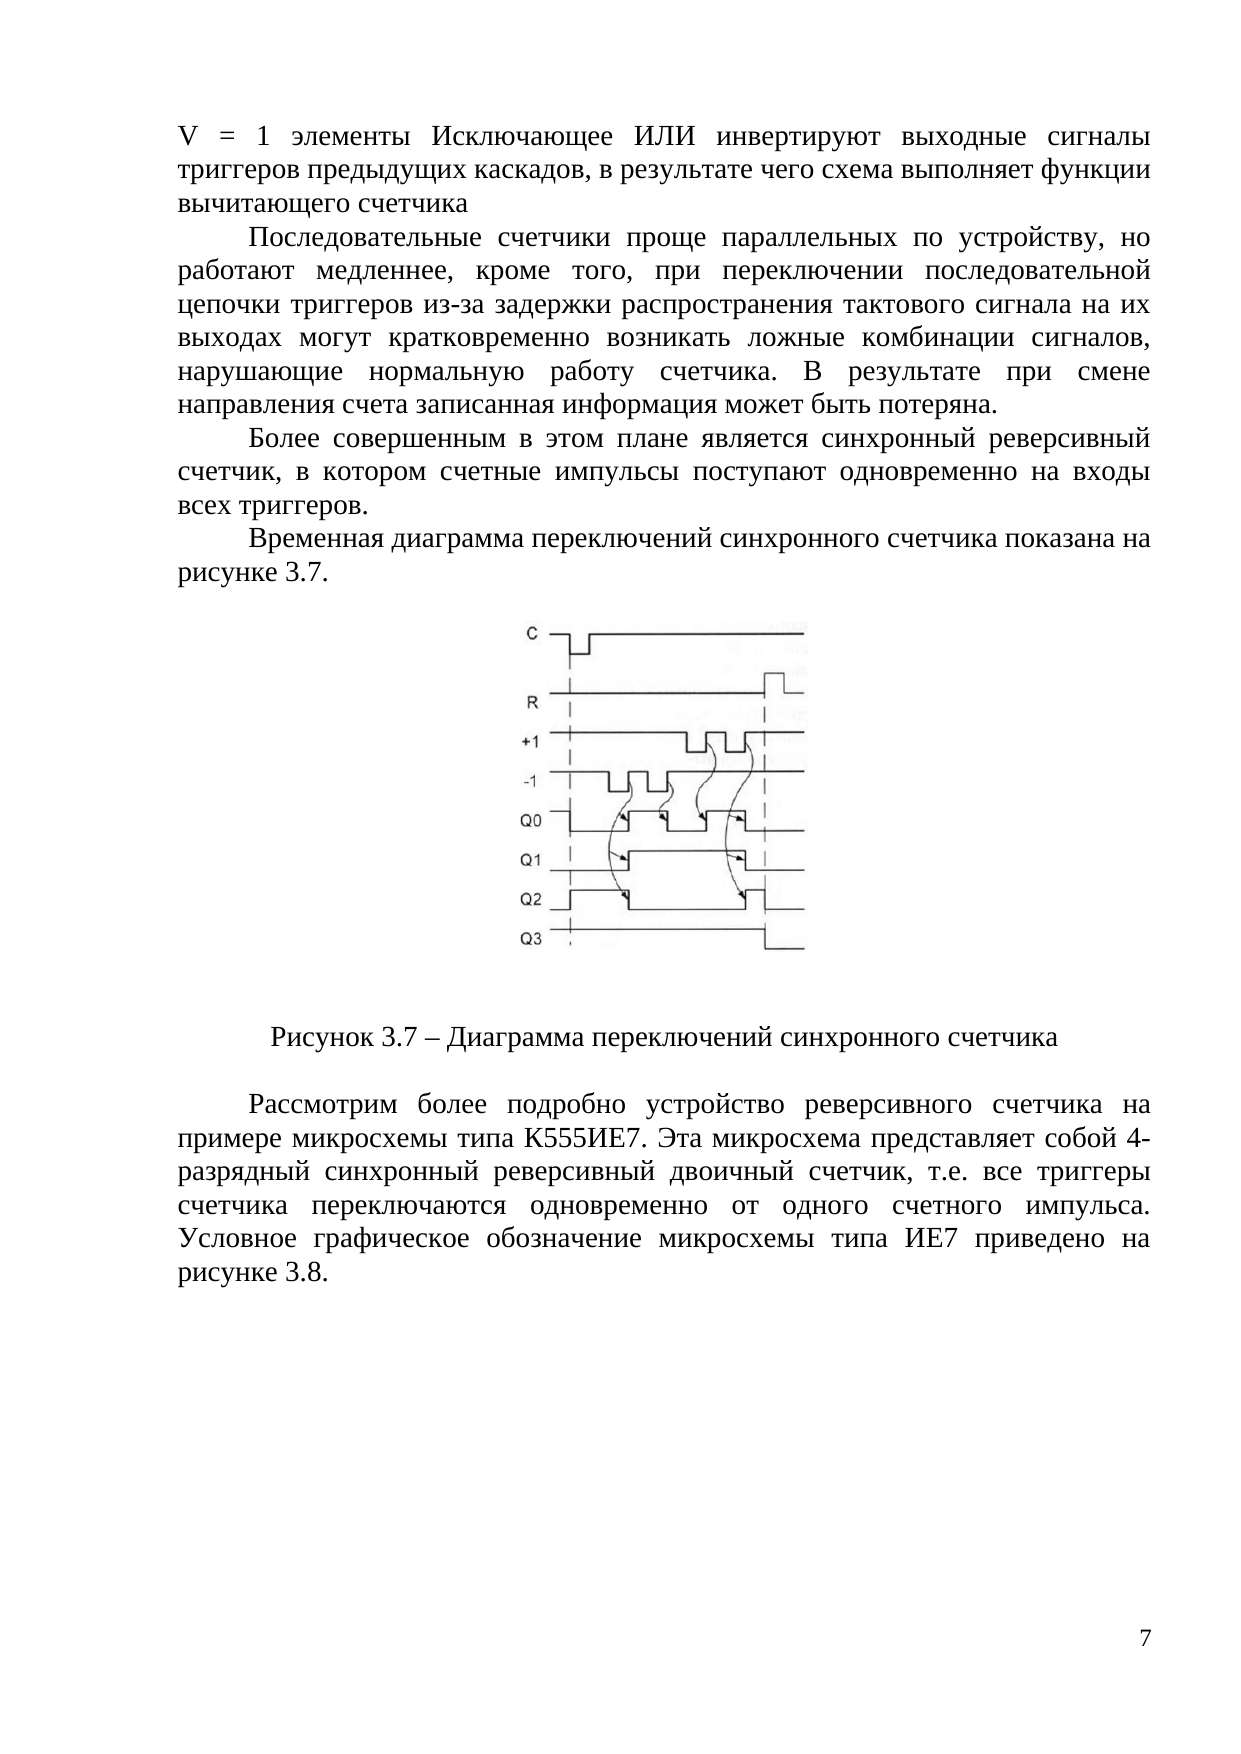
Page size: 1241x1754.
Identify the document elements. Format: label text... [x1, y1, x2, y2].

text Рисунок 3.7 – Диаграмма переключений синхронного счетчика [177, 1019, 1152, 1053]
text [177, 118, 1152, 219]
picture [520, 621, 809, 954]
text Последовательные счетчики проще параллельных по устройству, но работают медленнее, кроме того, при переключении последовательной цепочки триггеров из-за задержки распространения тактового сигнала на их выходах могут кратковременно возникать ложные комбинации сигналов, нарушающие нормальную работу счетчика. В результате при смене направления счета записанная информация может быть потеряна. [177, 219, 1152, 420]
text Временная диаграмма переключений синхронного счетчика показана на рисунке 3.7. [177, 521, 1152, 588]
text Более совершенным в этом плане является синхронный реверсивный счетчик, в котором счетные импульсы поступают одновременно на входы всех триггеров. [177, 420, 1152, 521]
text Рассмотрим более подробно устройство реверсивного счетчика на примере микросхемы типа К555ИЕ7. Эта микросхема представляет собой 4-разрядный синхронный реверсивный двоичный счетчик, т.е. все триггеры счетчика переключаются одновременно от одного счетного импульса. Условное графическое обозначение микросхемы типа ИЕ7 приведено на рисунке 3.8. [177, 1086, 1152, 1287]
